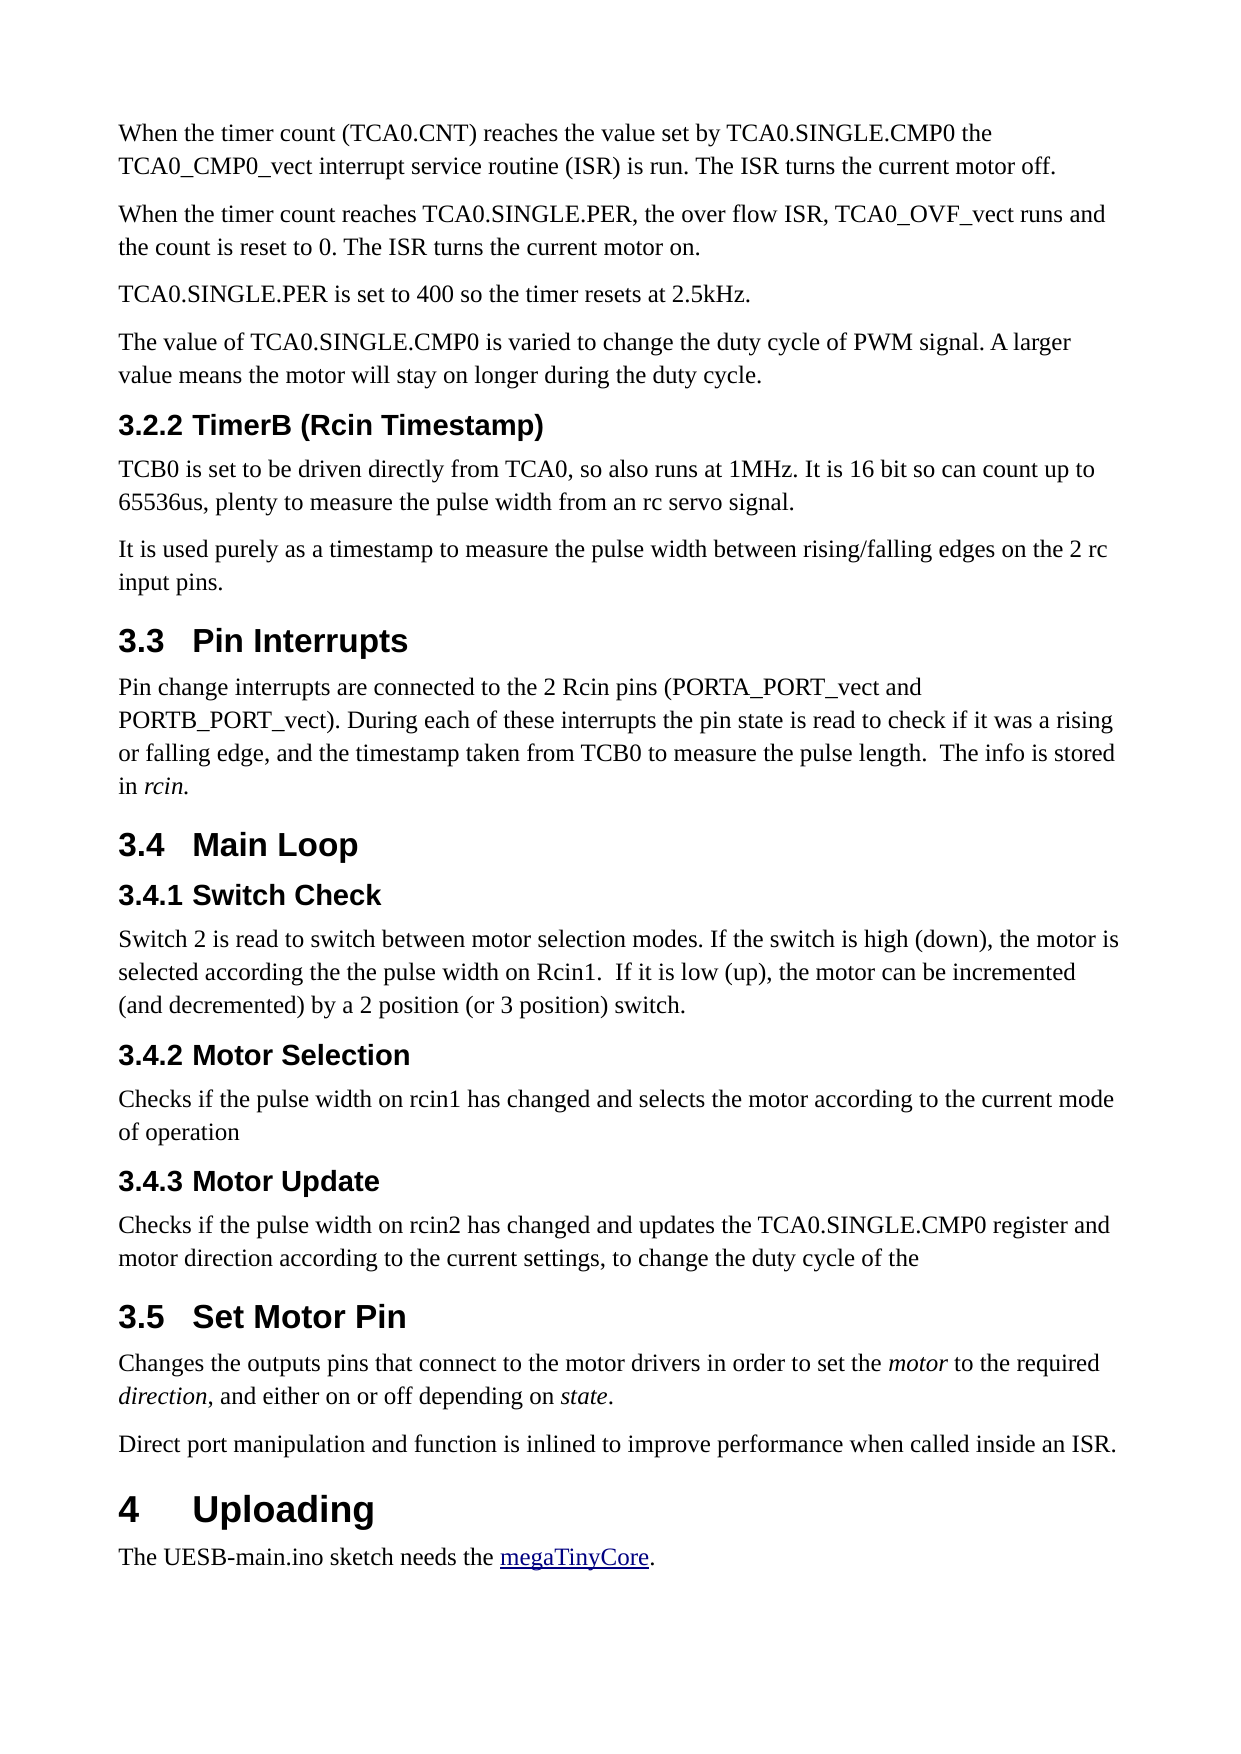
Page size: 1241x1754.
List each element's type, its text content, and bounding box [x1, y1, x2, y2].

text The UESB-main.ino sketch needs the megaTinyCore. [118, 1542, 1122, 1571]
text TCA0.SINGLE.PER is set to 400 so the timer resets at 2.5kHz. [118, 279, 1122, 308]
subtitle Main Loop [118, 825, 1122, 863]
text Pin change interrupts are connected to the 2 Rcin pins (PORTA_PORT_vect and PORTB_PORT_vect). During each of these interrupts the pin state is read to check if it was a rising or falling edge, and the timestamp taken from TCB0 to measure the pulse length. The info is stored in rcin. [118, 672, 1122, 800]
subtitle Switch Check [118, 878, 1122, 912]
text When the timer count (TCA0.CNT) reaches the value set by TCA0.SINGLE.CMP0 the TCA0_CMP0_vect interrupt service routine (ISR) is run. The ISR turns the current motor off. [118, 118, 1122, 180]
subtitle Motor Selection [118, 1038, 1122, 1071]
text When the timer count reaches TCA0.SINGLE.PER, the over flow ISR, TCA0_OVF_vect runs and the count is reset to 0. The ISR turns the current motor on. [118, 199, 1122, 261]
subtitle TimerB (Rcin Timestamp) [118, 408, 1122, 441]
subtitle Motor Update [118, 1164, 1122, 1198]
text Changes the outputs pins that connect to the motor drivers in order to set the motor to the required direction, and either on or off depending on state. [118, 1348, 1122, 1410]
text Checks if the pulse width on rcin1 has changed and selects the motor according to the current mode of operation [118, 1084, 1122, 1146]
subtitle Set Motor Pin [118, 1297, 1122, 1336]
text Direct port manipulation and function is inlined to improve performance when called inside an ISR. [118, 1429, 1122, 1458]
text The value of TCA0.SINGLE.CMP0 is varied to change the duty cycle of PWM signal. A larger value means the motor will stay on longer during the duty cycle. [118, 327, 1122, 389]
text Switch 2 is read to switch between motor selection modes. If the switch is high (down), the motor is selected according the the pulse width on Rcin1. If it is low (up), the motor can be incremented (and decremented) by a 2 position (or 3 position) switch. [118, 924, 1122, 1019]
text It is used purely as a timestamp to measure the pulse width between rising/falling edges on the 2 rc input pins. [118, 534, 1122, 596]
text TCB0 is set to be driven directly from TCA0, so also runs at 1MHz. It is 16 bit so can count up to 65536us, plenty to measure the pulse width from an rc servo signal. [118, 454, 1122, 515]
subtitle Uploading [118, 1487, 1122, 1530]
text Checks if the pulse width on rcin2 has changed and updates the TCA0.SINGLE.CMP0 register and motor direction according to the current settings, to change the duty cycle of the [118, 1210, 1122, 1272]
subtitle Pin Interrupts [118, 621, 1122, 659]
